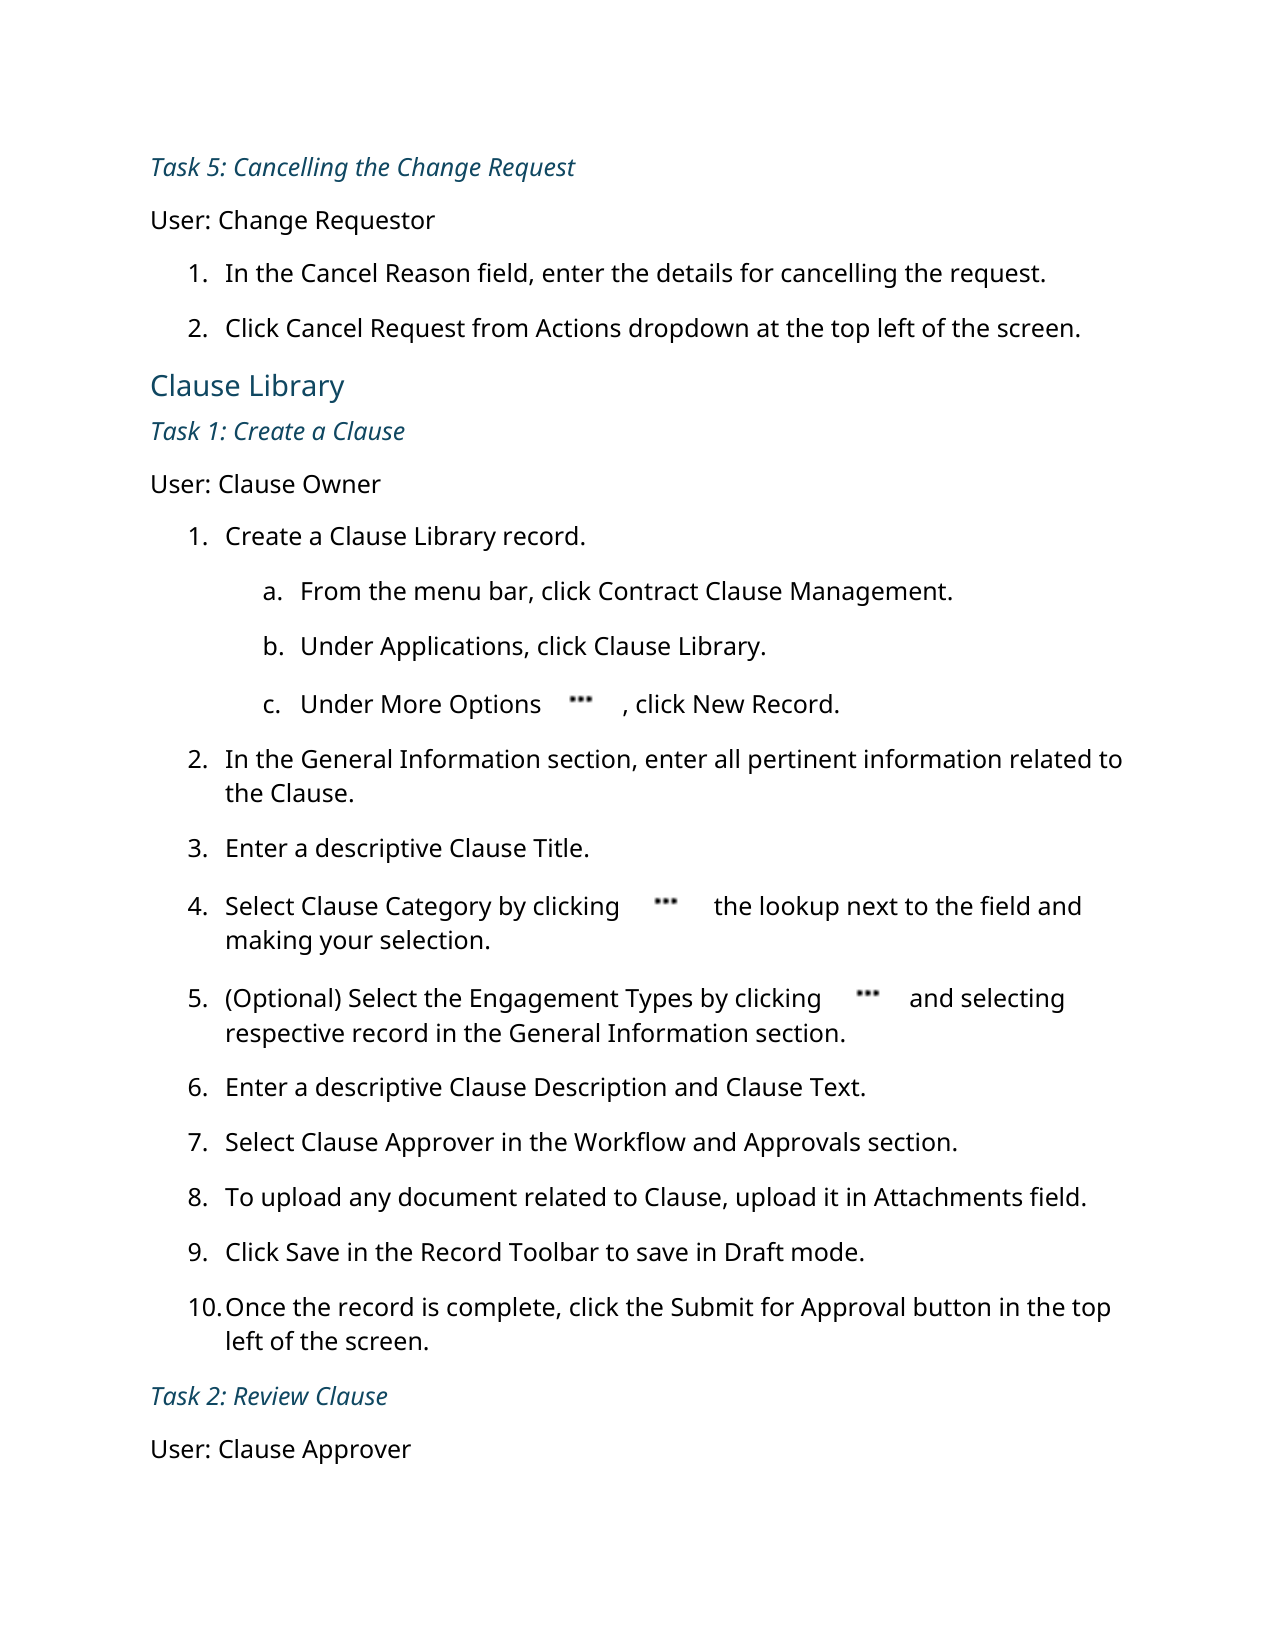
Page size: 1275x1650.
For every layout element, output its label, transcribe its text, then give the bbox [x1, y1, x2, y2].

text User: Change Requestor [150, 203, 1125, 237]
subtitle Clause Library [150, 365, 1125, 405]
list Create a Clause Library record. [187, 519, 1125, 553]
list Select Clause Category by clicking the lookup next to the field and making your selection. [187, 886, 1125, 957]
picture [645, 885, 689, 916]
list Click Save in the Record Toolbar to save in Draft mode. [187, 1235, 1125, 1269]
list Enter a descriptive Clause Description and Clause Text. [187, 1070, 1125, 1104]
picture [560, 683, 604, 714]
list (Optional) Select the Engagement Types by clicking and selecting respective record in the General Information section. [187, 978, 1125, 1049]
list In the General Information section, enter all pertinent information related to the Clause. [187, 742, 1125, 810]
picture [847, 977, 891, 1008]
list Enter a descriptive Clause Title. [187, 831, 1125, 865]
text User: Clause Approver [150, 1431, 1125, 1466]
subtitle Task 5: Cancelling the Change Request [150, 150, 1125, 184]
list Under More Options, click New Record. [262, 684, 1125, 721]
list Select Clause Approver in the Workflow and Approvals section. [187, 1125, 1125, 1159]
subtitle Task 2: Review Clause [150, 1379, 1125, 1413]
text User: Clause Owner [150, 466, 1125, 500]
list Once the record is complete, click the Submit for Approval button in the top left of the screen. [187, 1290, 1125, 1358]
list In the Cancel Reason field, enter the details for cancelling the request. [187, 256, 1125, 290]
list From the menu bar, click Contract Clause Management. [262, 574, 1125, 608]
list To upload any document related to Clause, upload it in Attachments field. [187, 1180, 1125, 1214]
list Click Cancel Request from Actions dropdown at the top left of the screen. [187, 311, 1125, 344]
list Under Applications, click Clause Library. [262, 629, 1125, 663]
subtitle Task 1: Create a Clause [150, 413, 1125, 447]
